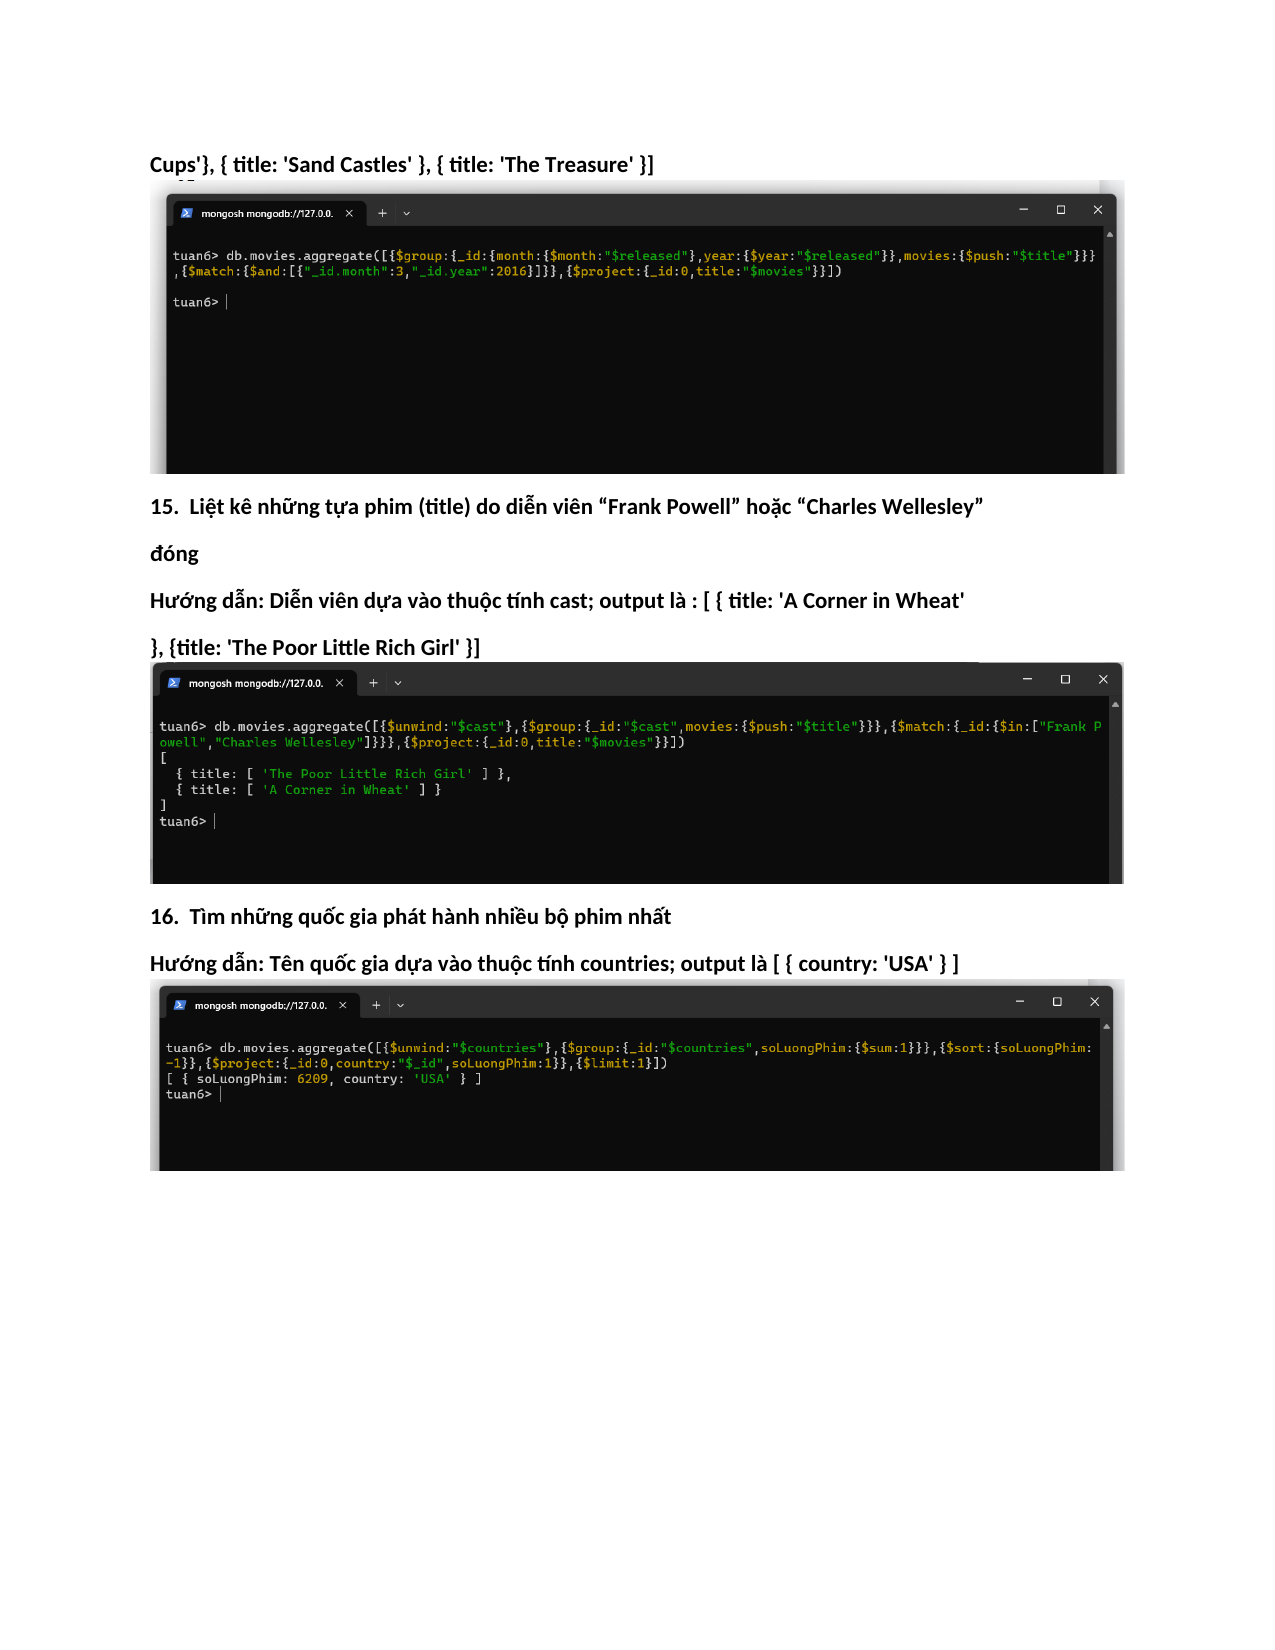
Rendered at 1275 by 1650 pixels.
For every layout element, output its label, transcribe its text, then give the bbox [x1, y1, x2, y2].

text 16. Tìm những quốc gia phát hành nhiều bộ phim nhất [150, 902, 1125, 930]
picture [150, 979, 1125, 1171]
text Cups'}, { title: 'Sand Castles' }, { title: 'The Treasure' }] [150, 150, 1125, 180]
text Hướng dẫn: Diễn viên dựa vào thuộc tính cast; output là : [ { title: 'A Corner in Wheat' [150, 586, 1125, 614]
picture [150, 180, 1125, 474]
text 15. Liệt kê những tựa phim (title) do diễn viên “Frank Powell” hoặc “Charles Wellesley” [150, 492, 1125, 520]
text đóng [150, 539, 1125, 567]
text Hướng dẫn: Tên quốc gia dựa vào thuộc tính countries; output là [ { country: 'USA' } ] [150, 949, 1125, 979]
picture [150, 662, 1124, 884]
